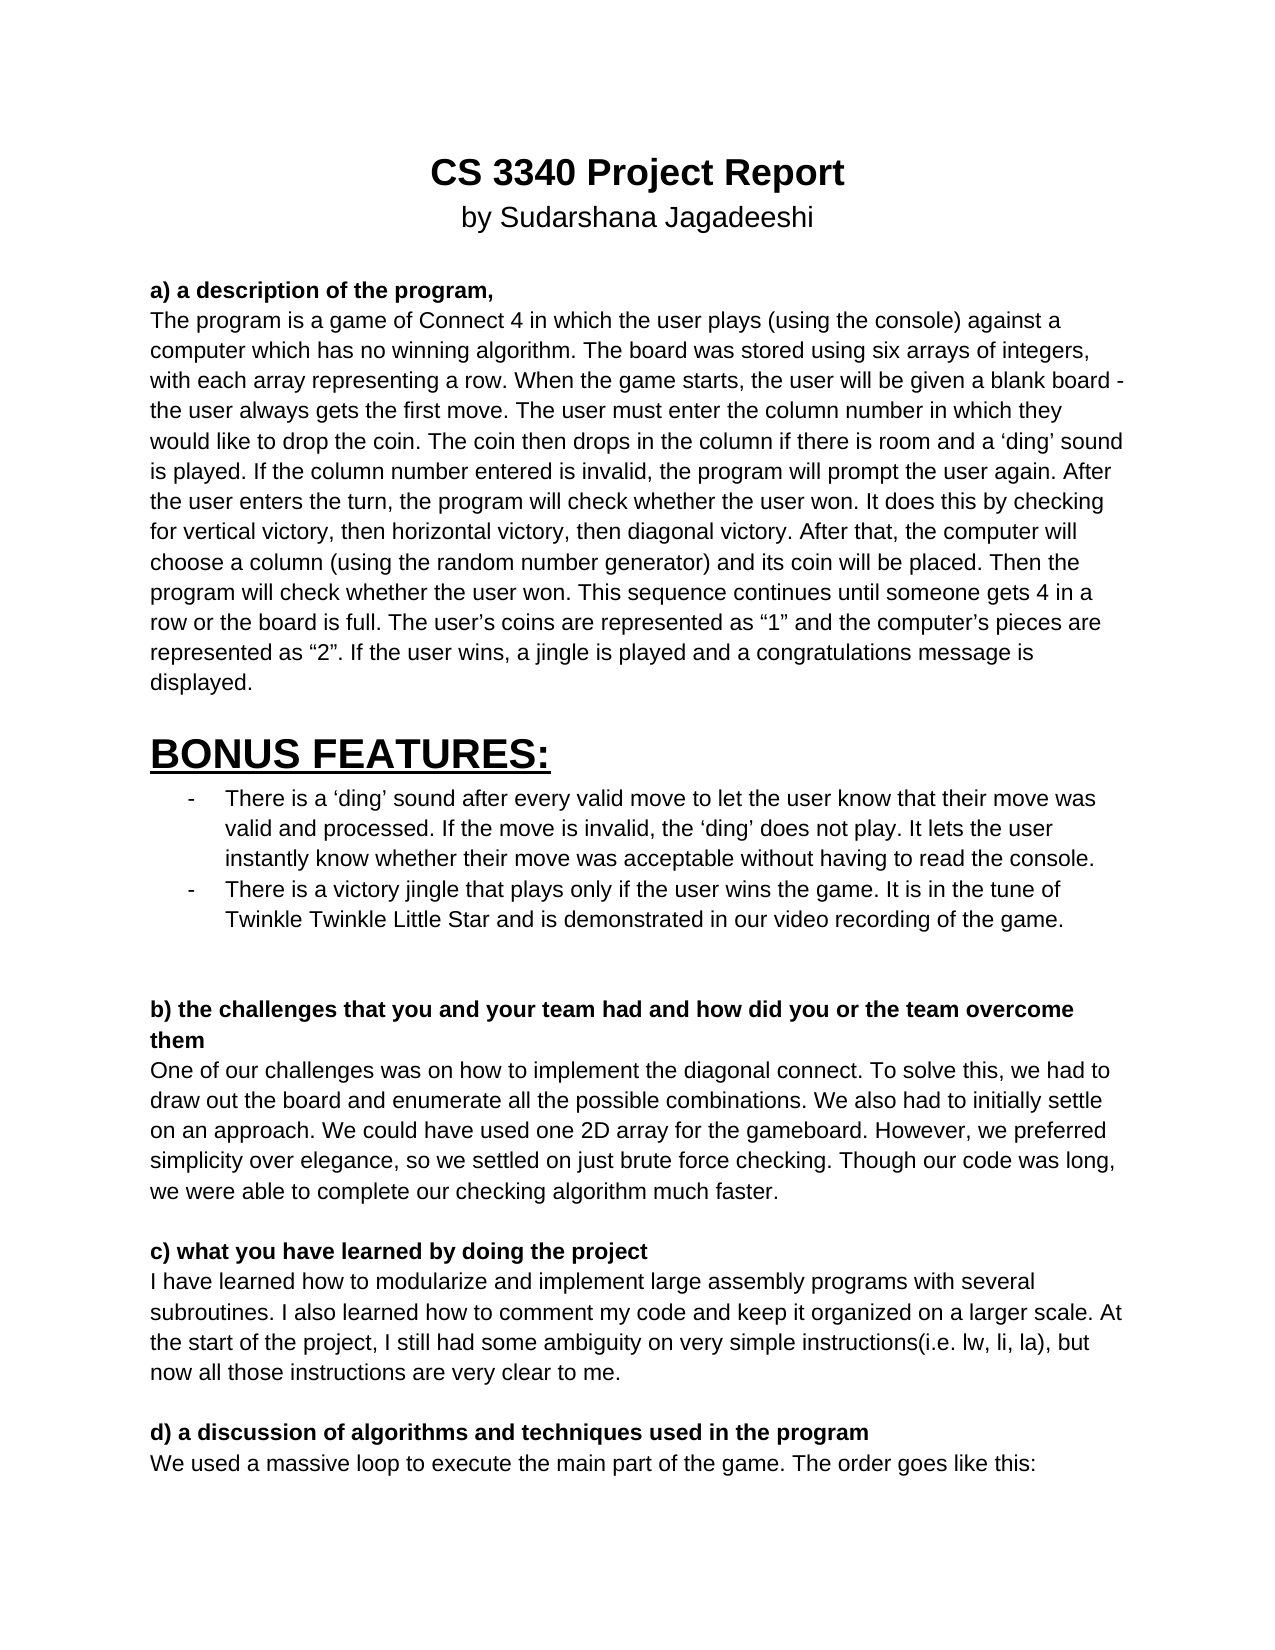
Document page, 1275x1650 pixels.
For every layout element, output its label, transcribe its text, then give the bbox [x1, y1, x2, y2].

text a) a description of the program, [150, 277, 1125, 303]
text c) what you have learned by doing the project [150, 1238, 1125, 1264]
text CS 3340 Project Report [150, 150, 1125, 193]
list There is a ‘ding’ sound after every valid move to let the user know that their move was valid and processed. If the move is invalid, the ‘ding’ does not play. It lets the user instantly know whether their move was acceptable without having to read the console. [187, 785, 1125, 872]
text One of our challenges was on how to implement the diagonal connect. To solve this, we had to draw out the board and enumerate all the possible combinations. We also had to initially settle on an approach. We could have used one 2D array for the gameboard. However, we preferred simplicity over elegance, so we settled on just brute force checking. Though our code was long, we were able to complete our checking algorithm much faster. [150, 1057, 1125, 1204]
text We used a massive loop to execute the main part of the game. The order goes like this: [150, 1449, 1125, 1476]
text by Sudarshana Jagadeeshi [150, 199, 1125, 233]
text b) the challenges that you and your team had and how did you or the team overcome them [150, 996, 1125, 1053]
text I have learned how to modularize and implement large assembly programs with several subroutines. I also learned how to comment my code and keep it organized on a larger scale. At the start of the project, I still had some ambiguity on very simple instructions(i.e. lw, li, la), but now all those instructions are very clear to me. [150, 1268, 1125, 1385]
list There is a victory jingle that plays only if the user wins the game. It is in the tune of Twinkle Twinkle Little Star and is demonstrated in our video recording of the game. [187, 876, 1125, 932]
text The program is a game of Connect 4 in which the user plays (using the console) against a computer which has no winning algorithm. The board was stored using six arrays of integers, with each array representing a row. When the game starts, the user will be given a blank board - the user always gets the first move. The user must enter the column number in which they would like to drop the coin. The coin then drops in the column if there is room and a ‘ding’ sound is played. If the column number entered is invalid, the program will prompt the user again. After the user enters the turn, the program will check whether the user won. It does this by checking for vertical victory, then horizontal victory, then diagonal victory. After that, the computer will choose a column (using the random number generator) and its coin will be placed. Then the program will check whether the user won. This sequence continues until someone gets 4 in a row or the board is full. The user’s coins are represented as “1” and the computer’s pieces are represented as “2”. If the user wins, a jingle is played and a congratulations message is displayed. [150, 307, 1125, 696]
text d) a discussion of algorithms and techniques used in the program [150, 1419, 1125, 1446]
text BONUS FEATURES: [150, 730, 1125, 778]
